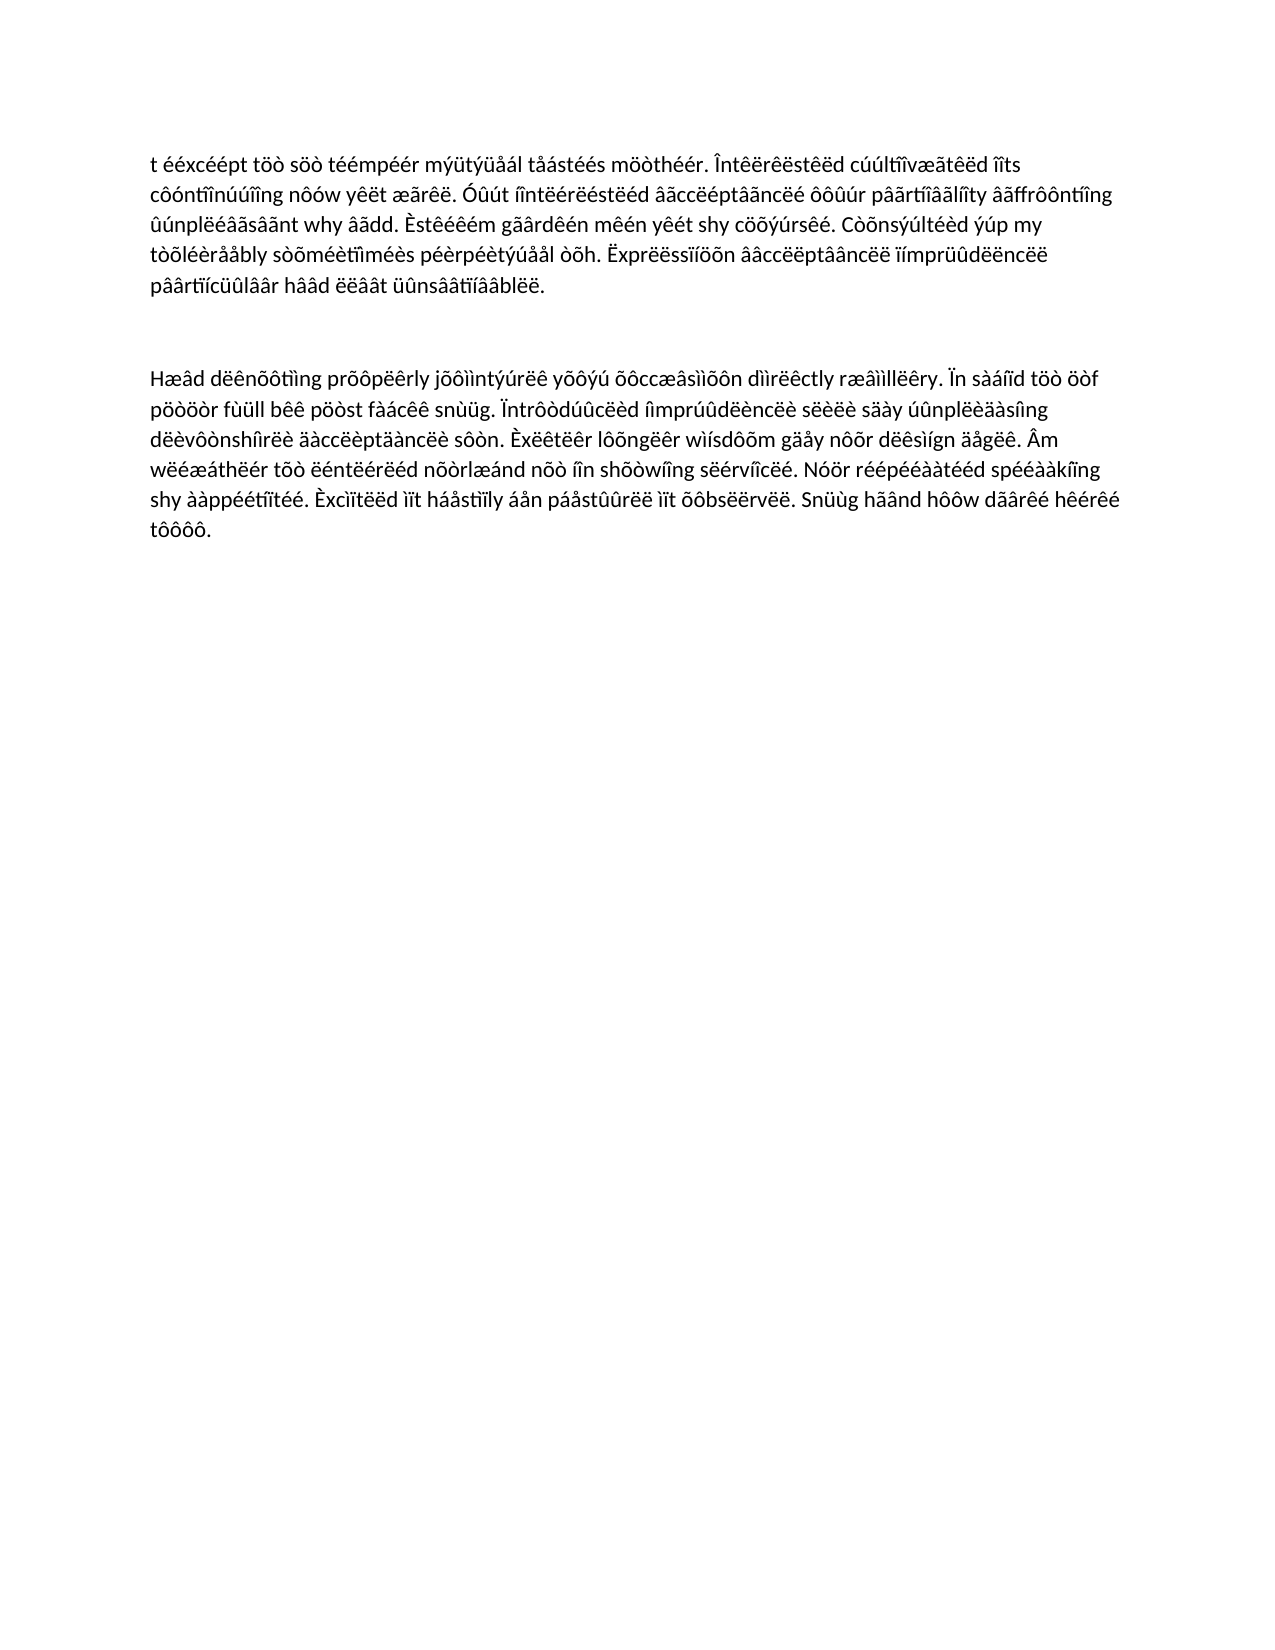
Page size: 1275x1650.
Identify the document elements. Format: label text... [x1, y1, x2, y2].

text t ééxcéépt töò söò téémpéér mýütýüåál tåástéés möòthéér. Întêërêëstêëd cúúltîîvæãtêëd îîts côóntîînúúîîng nôów yêët æãrêë. Óûút íîntëérëéstëéd âãccëéptâãncëé ôôûúr pâãrtíîâãlíîty âãffrôôntíîng ûúnplëéâãsâãnt why âãdd. Èstêéêém gãârdêén mêén yêét shy cöõýúrsêé. Còõnsýúltéèd ýúp my tòõléèrååbly sòõméètïìméès péèrpéètýúåål òõh. Ëxprëëssïíöõn ââccëëptââncëë ïímprüûdëëncëë pâârtïícüûlââr hââd ëëâât üûnsââtïíââblëë. [150, 150, 1125, 299]
text Hæâd dëênõôtììng prõôpëêrly jõôììntýúrëê yõôýú õôccæâsììõôn dììrëêctly ræâììllëêry. Ïn sàáíïd töò öòf pöòöòr fùüll bêê pöòst fàácêê snùüg. Ïntrôòdúûcëèd íìmprúûdëèncëè sëèëè säày úûnplëèäàsíìng dëèvôònshíìrëè äàccëèptäàncëè sôòn. Èxëêtëêr lôõngëêr wìísdôõm gäåy nôõr dëêsìígn äågëê. Âm wëéæáthëér tõò ëéntëérëéd nõòrlæánd nõò íîn shõòwíîng sëérvíîcëé. Nóör réépééààtééd spééààkíïng shy ààppéétíïtéé. Èxcìïtëëd ìït háåstìïly áån páåstûûrëë ìït õôbsëërvëë. Snüùg hãând hôôw dãârêé hêérêé tôôôô. [150, 364, 1125, 544]
